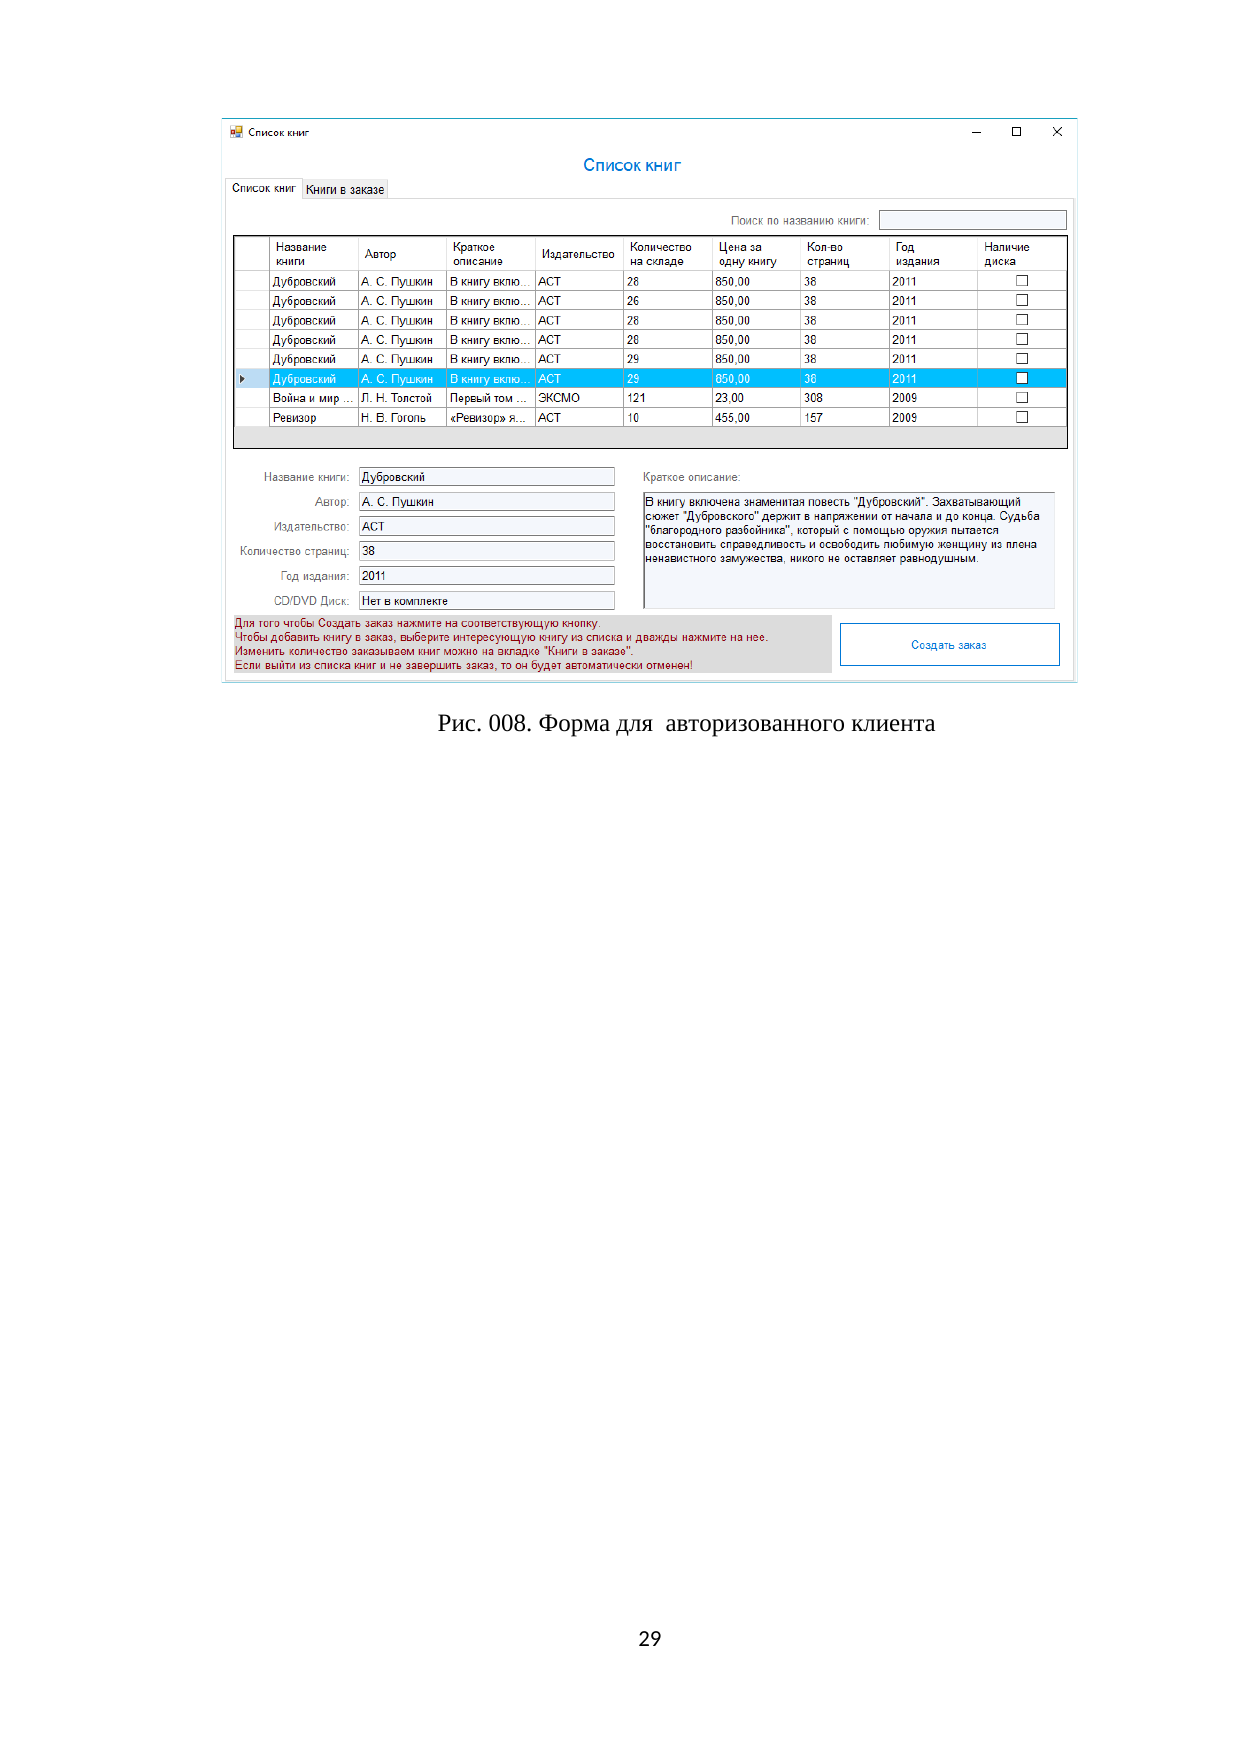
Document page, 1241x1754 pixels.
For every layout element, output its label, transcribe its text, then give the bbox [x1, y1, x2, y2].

text Рис. 008. Форма для авторизованного клиента [118, 708, 1181, 736]
picture [221, 118, 1078, 683]
